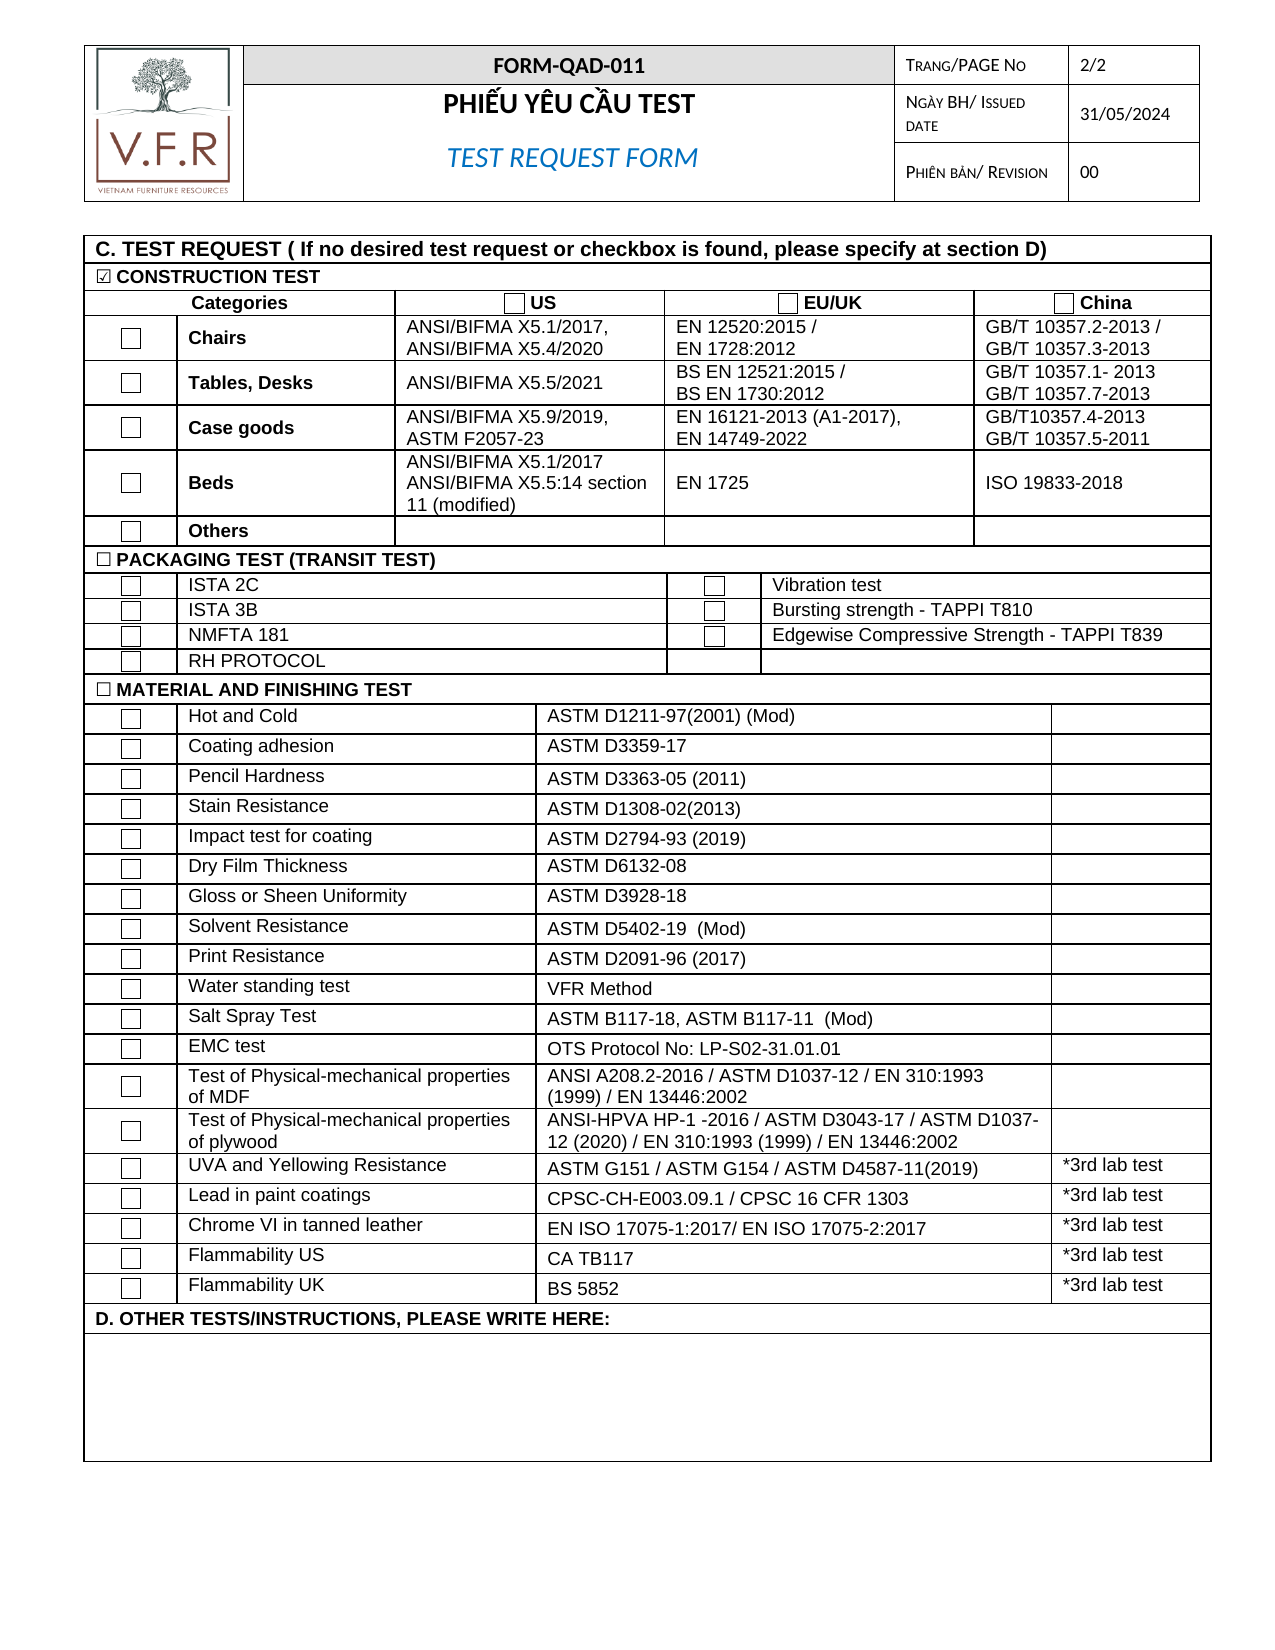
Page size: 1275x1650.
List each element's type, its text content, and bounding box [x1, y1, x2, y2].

table_cell BS EN 12521:2015 / BS EN 1730:2012 [665, 361, 973, 404]
table_cell [1052, 975, 1210, 1003]
table_cell [1052, 945, 1210, 973]
table_cell EN 12520:2015 / EN 1728:2012 [665, 316, 973, 359]
table_cell ☑ CONSTRUCTION TEST [85, 264, 1210, 289]
table_cell [85, 1334, 1210, 1461]
table_cell [1052, 885, 1210, 913]
table_cell GB/T 10357.2-2013 / GB/T 10357.3-2013 [975, 316, 1210, 359]
table_cell EN ISO 17075-1:2017/ EN ISO 17075-2:2017 [537, 1214, 1051, 1242]
table_cell Hot and Cold [178, 705, 535, 733]
table_cell [85, 975, 176, 1003]
table_cell Beds [178, 451, 394, 515]
table_cell [975, 517, 1210, 545]
table_cell ASTM D3363-05 (2011) [537, 765, 1051, 793]
table_cell [85, 1109, 176, 1152]
table_cell Impact test for coating [178, 825, 535, 853]
table_cell ANSI/BIFMA X5.9/2019, ASTM F2057-23 [396, 406, 664, 449]
table_cell Chrome VI in tanned leather [178, 1214, 535, 1242]
table_cell ANSI A208.2-2016 / ASTM D1037-12 / EN 310:1993 (1999) / EN 13446:2002 [537, 1065, 1051, 1108]
table_cell [668, 599, 760, 623]
table_cell Vibration test [762, 574, 1210, 597]
table_cell [1052, 855, 1210, 883]
table_cell CA TB117 [537, 1244, 1051, 1272]
table_cell [85, 1005, 176, 1033]
table_cell [85, 1244, 176, 1272]
table_cell Gloss or Sheen Uniformity [178, 885, 535, 913]
table_cell BS 5852 [537, 1274, 1051, 1302]
table_cell Flammability UK [178, 1274, 535, 1302]
table_cell [85, 765, 176, 793]
table_cell ANSI/BIFMA X5.1/2017, ANSI/BIFMA X5.4/2020 [396, 316, 664, 359]
table_cell Edgewise Compressive Strength - TAPPI T839 [762, 624, 1210, 648]
table_cell Test of Physical-mechanical properties of MDF [178, 1065, 535, 1108]
table_cell ASTM D5402-19 (Mod) [537, 915, 1051, 943]
table_cell *3rd lab test [1052, 1154, 1210, 1182]
table_cell EMC test [178, 1035, 535, 1063]
table_cell [1052, 705, 1210, 733]
table_cell Coating adhesion [178, 735, 535, 763]
table_cell [85, 1184, 176, 1212]
table_cell ASTM D3359-17 [537, 735, 1051, 763]
table_cell [1052, 915, 1210, 943]
table_cell ASTM G151 / ASTM G154 / ASTM D4587-11(2019) [537, 1154, 1051, 1182]
table_cell [1052, 765, 1210, 793]
table_cell [85, 517, 176, 545]
table_cell ASTM D3928-18 [537, 885, 1051, 913]
table_cell [85, 624, 176, 648]
table_cell [668, 574, 760, 597]
table_cell [85, 650, 176, 673]
table_cell Test of Physical-mechanical properties of plywood [178, 1109, 535, 1152]
table_cell *3rd lab test [1052, 1214, 1210, 1242]
table_cell [1052, 1065, 1210, 1108]
table_cell OTS Protocol No: LP-S02-31.01.01 [537, 1035, 1051, 1063]
table_cell Print Resistance [178, 945, 535, 973]
table_cell Case goods [178, 406, 394, 449]
table_cell [85, 855, 176, 883]
table_cell ANSI/BIFMA X5.5/2021 [396, 361, 664, 404]
table_cell Flammability US [178, 1244, 535, 1272]
table_cell UVA and Yellowing Resistance [178, 1154, 535, 1182]
table_cell ASTM B117-18, ASTM B117-11 (Mod) [537, 1005, 1051, 1033]
table_cell ANSI/BIFMA X5.1/2017 ANSI/BIFMA X5.5:14 section 11 (modified) [396, 451, 664, 515]
table_cell ISTA 2C [178, 574, 666, 597]
table_cell [85, 1065, 176, 1108]
table_cell *3rd lab test [1052, 1274, 1210, 1302]
table_cell [1052, 795, 1210, 823]
table_cell [85, 915, 176, 943]
table_cell ISO 19833-2018 [975, 451, 1210, 515]
table_cell [85, 1035, 176, 1063]
table_cell [85, 945, 176, 973]
table_cell Salt Spray Test [178, 1005, 535, 1033]
table_cell Tables, Desks [178, 361, 394, 404]
table_cell Bursting strength - TAPPI T810 [762, 599, 1210, 623]
table_cell VFR Method [537, 975, 1051, 1003]
table_cell [85, 1274, 176, 1302]
table_cell [85, 825, 176, 853]
table_cell [85, 735, 176, 763]
table_cell ASTM D2794-93 (2019) [537, 825, 1051, 853]
table_cell ISTA 3B [178, 599, 666, 623]
table_cell ASTM D1308-02(2013) [537, 795, 1051, 823]
table_cell US [396, 291, 664, 315]
picture [92, 46, 234, 195]
table_cell ASTM D2091-96 (2017) [537, 945, 1051, 973]
table_cell ☐ MATERIAL AND FINISHING TEST [85, 675, 1210, 703]
table_cell [1052, 825, 1210, 853]
table_cell GB/T10357.4-2013 GB/T 10357.5-2011 [975, 406, 1210, 449]
table_cell EN 16121-2013 (A1-2017), EN 14749-2022 [665, 406, 973, 449]
table_cell [85, 316, 176, 359]
table_cell [85, 795, 176, 823]
table_cell [762, 650, 1210, 673]
table_cell Others [178, 517, 394, 545]
table_header C. TEST REQUEST ( If no desired test request or checkbox is found, please specify at section D) [85, 236, 1210, 262]
table_cell Solvent Resistance [178, 915, 535, 943]
table_cell [85, 574, 176, 597]
table_cell [665, 517, 973, 545]
table_cell D. OTHER TESTS/INSTRUCTIONS, PLEASE WRITE HERE: [85, 1304, 1210, 1332]
table_cell [85, 599, 176, 623]
table_cell [85, 361, 176, 404]
table_cell [85, 1214, 176, 1242]
table_cell EU/UK [665, 291, 973, 315]
table_cell Stain Resistance [178, 795, 535, 823]
table_cell RH PROTOCOL [178, 650, 666, 673]
table_cell [1052, 1005, 1210, 1033]
table_cell [85, 705, 176, 733]
table_cell ASTM D6132-08 [537, 855, 1051, 883]
table_cell CPSC-CH-E003.09.1 / CPSC 16 CFR 1303 [537, 1184, 1051, 1212]
table_cell [85, 451, 176, 515]
table_cell [1052, 735, 1210, 763]
table_cell ASTM D1211-97(2001) (Mod) [537, 705, 1051, 733]
table_cell [668, 650, 760, 673]
table_cell GB/T 10357.1- 2013 GB/T 10357.7-2013 [975, 361, 1210, 404]
table_cell Categories [85, 291, 394, 315]
table_cell Pencil Hardness [178, 765, 535, 793]
table_cell China [975, 291, 1210, 315]
table_cell [85, 406, 176, 449]
table_cell Dry Film Thickness [178, 855, 535, 883]
table_cell [396, 517, 664, 545]
table_cell [85, 885, 176, 913]
table_cell Water standing test [178, 975, 535, 1003]
table_cell Lead in paint coatings [178, 1184, 535, 1212]
table_cell ☐ PACKAGING TEST (TRANSIT TEST) [85, 547, 1210, 572]
table_cell Chairs [178, 316, 394, 359]
table_cell ANSI-HPVA HP-1 -2016 / ASTM D3043-17 / ASTM D1037-12 (2020) / EN 310:1993 (1999) / EN 13446:2002 [537, 1109, 1051, 1152]
table_cell [85, 1154, 176, 1182]
table_cell NMFTA 181 [178, 624, 666, 648]
table_cell [1052, 1109, 1210, 1152]
table_cell [668, 624, 760, 648]
table_cell EN 1725 [665, 451, 973, 515]
table_cell [1052, 1035, 1210, 1063]
table_cell *3rd lab test [1052, 1244, 1210, 1272]
table_cell *3rd lab test [1052, 1184, 1210, 1212]
